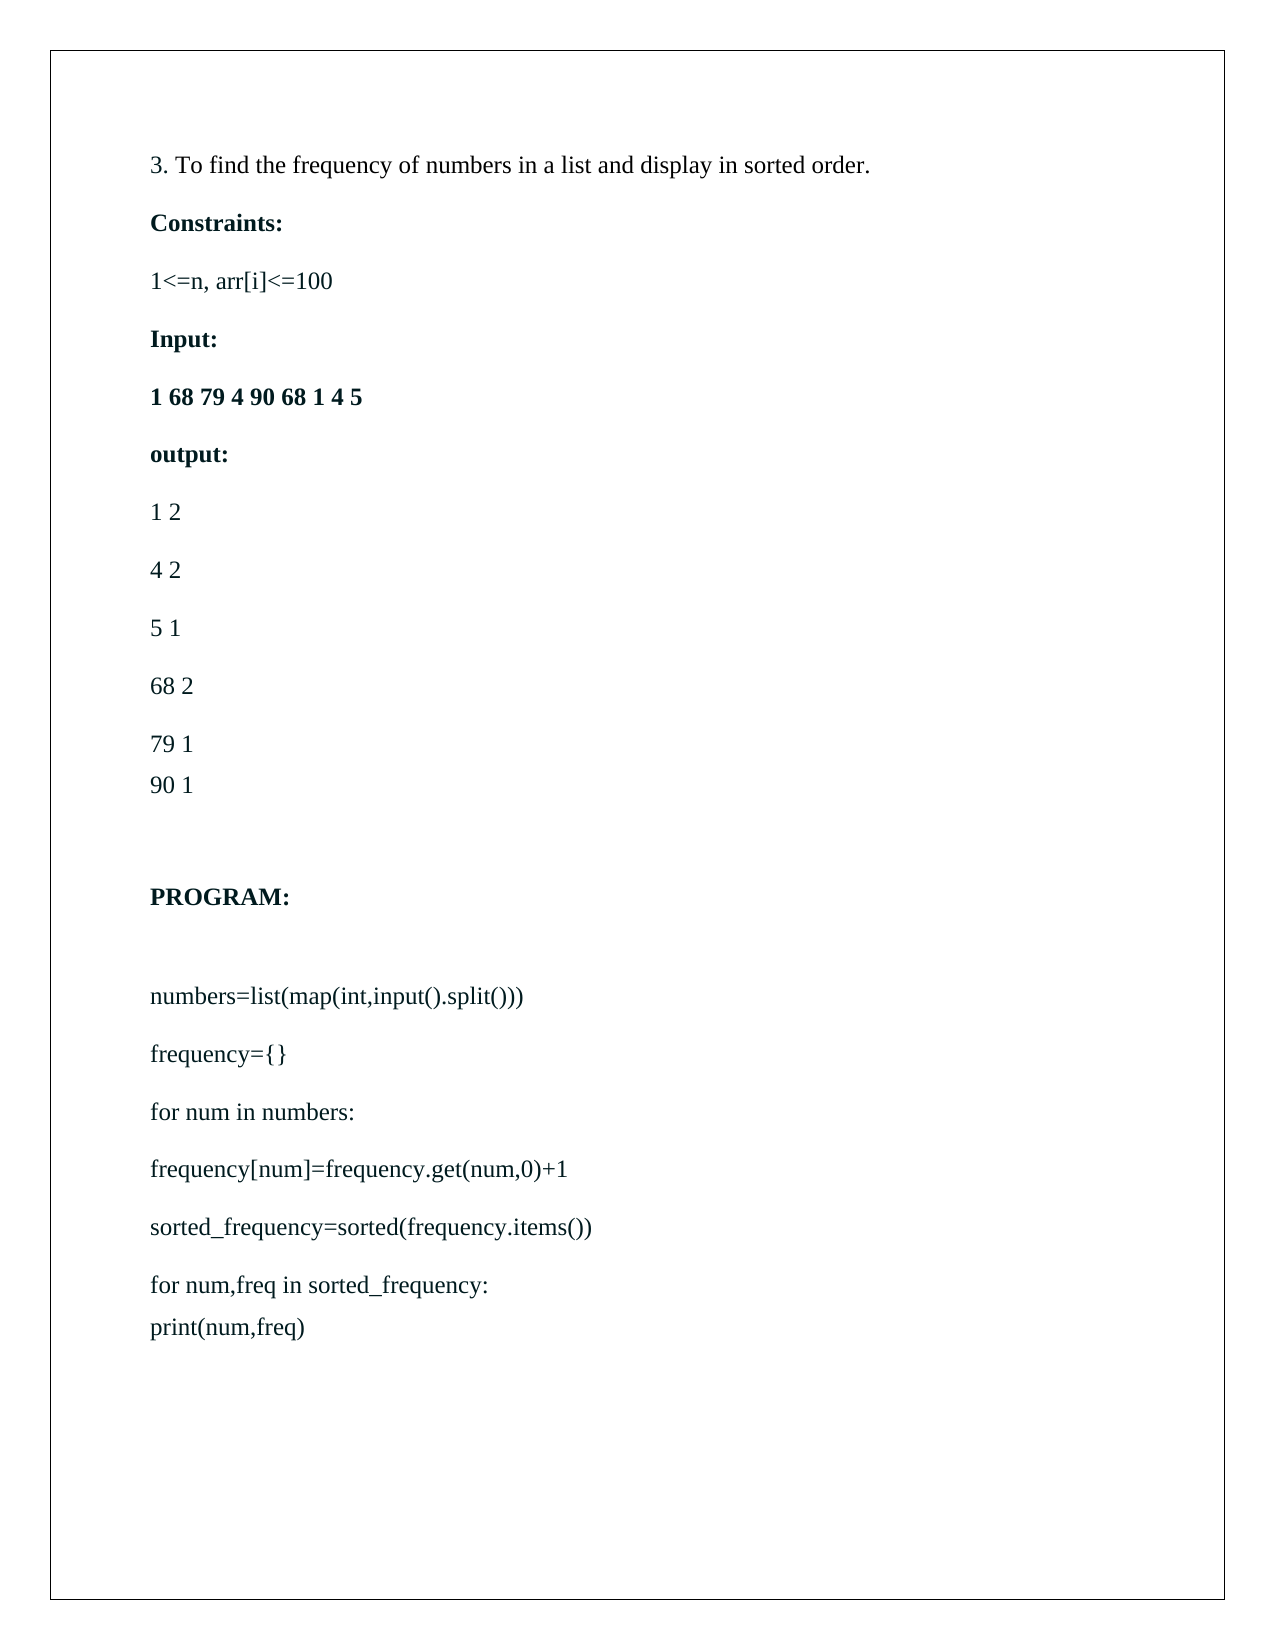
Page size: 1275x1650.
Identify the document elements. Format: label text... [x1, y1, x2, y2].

text 1 2 [150, 497, 1125, 526]
text 90 1 [150, 770, 1125, 828]
text 4 2 [150, 555, 1125, 584]
text PROGRAM: [150, 882, 1125, 910]
text 5 1 [150, 613, 1125, 642]
text 79 1 [150, 729, 1125, 758]
text frequency[num]=frequency.get(num,0)+1 [150, 1154, 1125, 1183]
text 1<=n, arr[i]<=100 [150, 266, 1125, 294]
text numbers=list(map(int,input().split())) [150, 981, 1125, 1009]
text 68 2 [150, 671, 1125, 700]
text sorted_frequency=sorted(frequency.items()) [150, 1212, 1125, 1241]
text 3. To find the frequency of numbers in a list and display in sorted order. [150, 150, 1125, 179]
text print(num,freq) [150, 1312, 1125, 1340]
text frequency={} [150, 1039, 1125, 1067]
text Constraints: [150, 208, 1125, 237]
text for num in numbers: [150, 1097, 1125, 1125]
text for num,freq in sorted_frequency: [150, 1270, 1125, 1299]
text 1 68 79 4 90 68 1 4 5 [150, 382, 1125, 410]
text Input: [150, 324, 1125, 352]
text output: [150, 439, 1125, 468]
